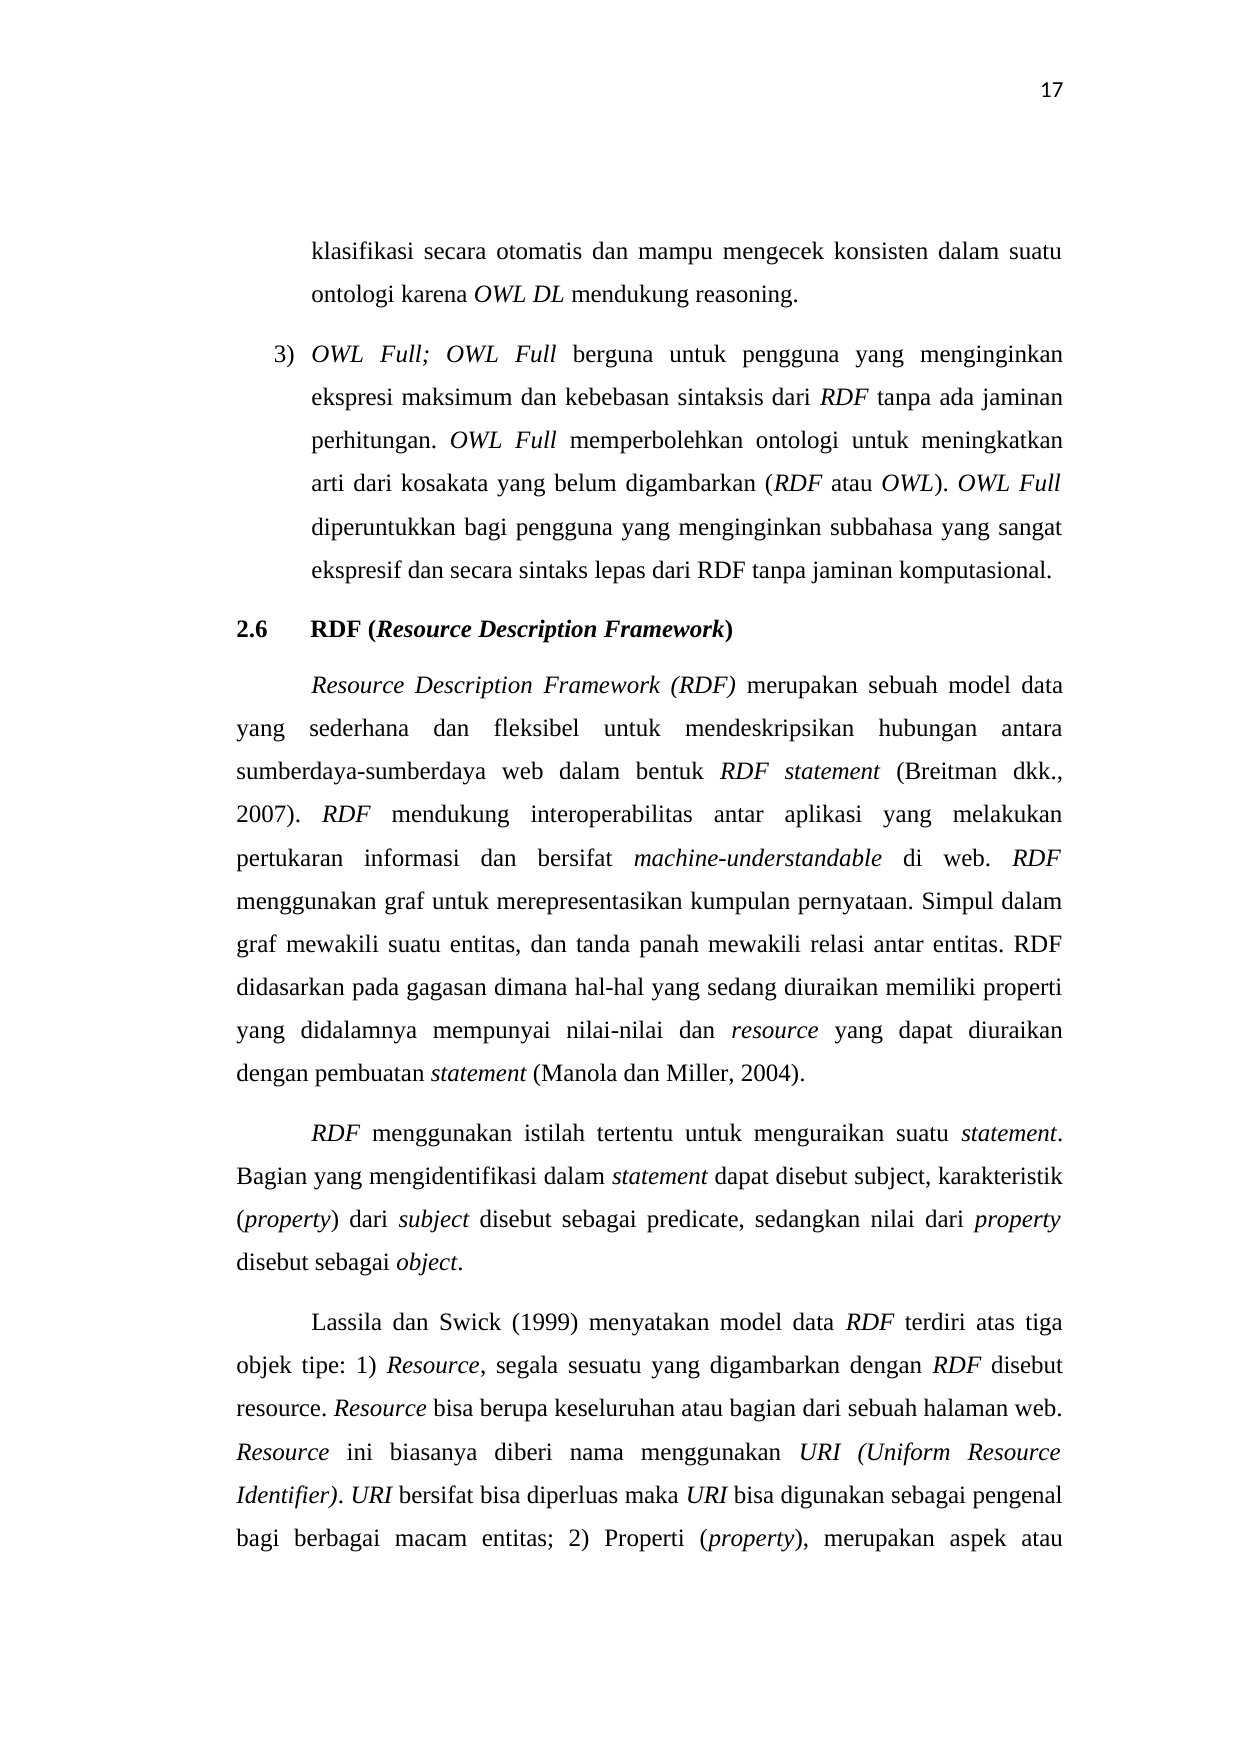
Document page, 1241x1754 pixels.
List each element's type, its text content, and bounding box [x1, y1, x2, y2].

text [236, 1307, 1063, 1552]
text Resource Description Framework (RDF) merupakan sebuah model data yang sederhana dan fleksibel untuk mendeskripsikan hubungan antara sumberdaya-sumberdaya web dalam bentuk RDF statement (Breitman dkk., 2007). RDF mendukung interoperabilitas antar aplikasi yang melakukan pertukaran informasi dan bersifat machine-understandable di web. RDF menggunakan graf untuk merepresentasikan kumpulan pernyataan. Simpul dalam graf mewakili suatu entitas, dan tanda panah mewakili relasi antar entitas. RDF didasarkan pada gagasan dimana hal-hal yang sedang diuraikan memiliki properti yang didalamnya mempunyai nilai-nilai dan resource yang dapat diuraikan dengan pembuatan statement (Manola dan Miller, 2004). [236, 670, 1063, 1087]
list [274, 236, 1063, 308]
subtitle RDF (Resource Description Framework) [236, 614, 1063, 643]
text RDF menggunakan istilah tertentu untuk menguraikan suatu statement. Bagian yang mengidentifikasi dalam statement dapat disebut subject, karakteristik (property) dari subject disebut sebagai predicate, sedangkan nilai dari property disebut sebagai object. [236, 1118, 1063, 1276]
list OWL Full; OWL Full berguna untuk pengguna yang menginginkan ekspresi maksimum dan kebebasan sintaksis dari RDF tanpa ada jaminan perhitungan. OWL Full memperbolehkan ontologi untuk meningkatkan arti dari kosakata yang belum digambarkan (RDF atau OWL). OWL Full diperuntukkan bagi pengguna yang menginginkan subbahasa yang sangat ekspresif dan secara sintaks lepas dari RDF tanpa jaminan komputasional. [274, 339, 1063, 583]
